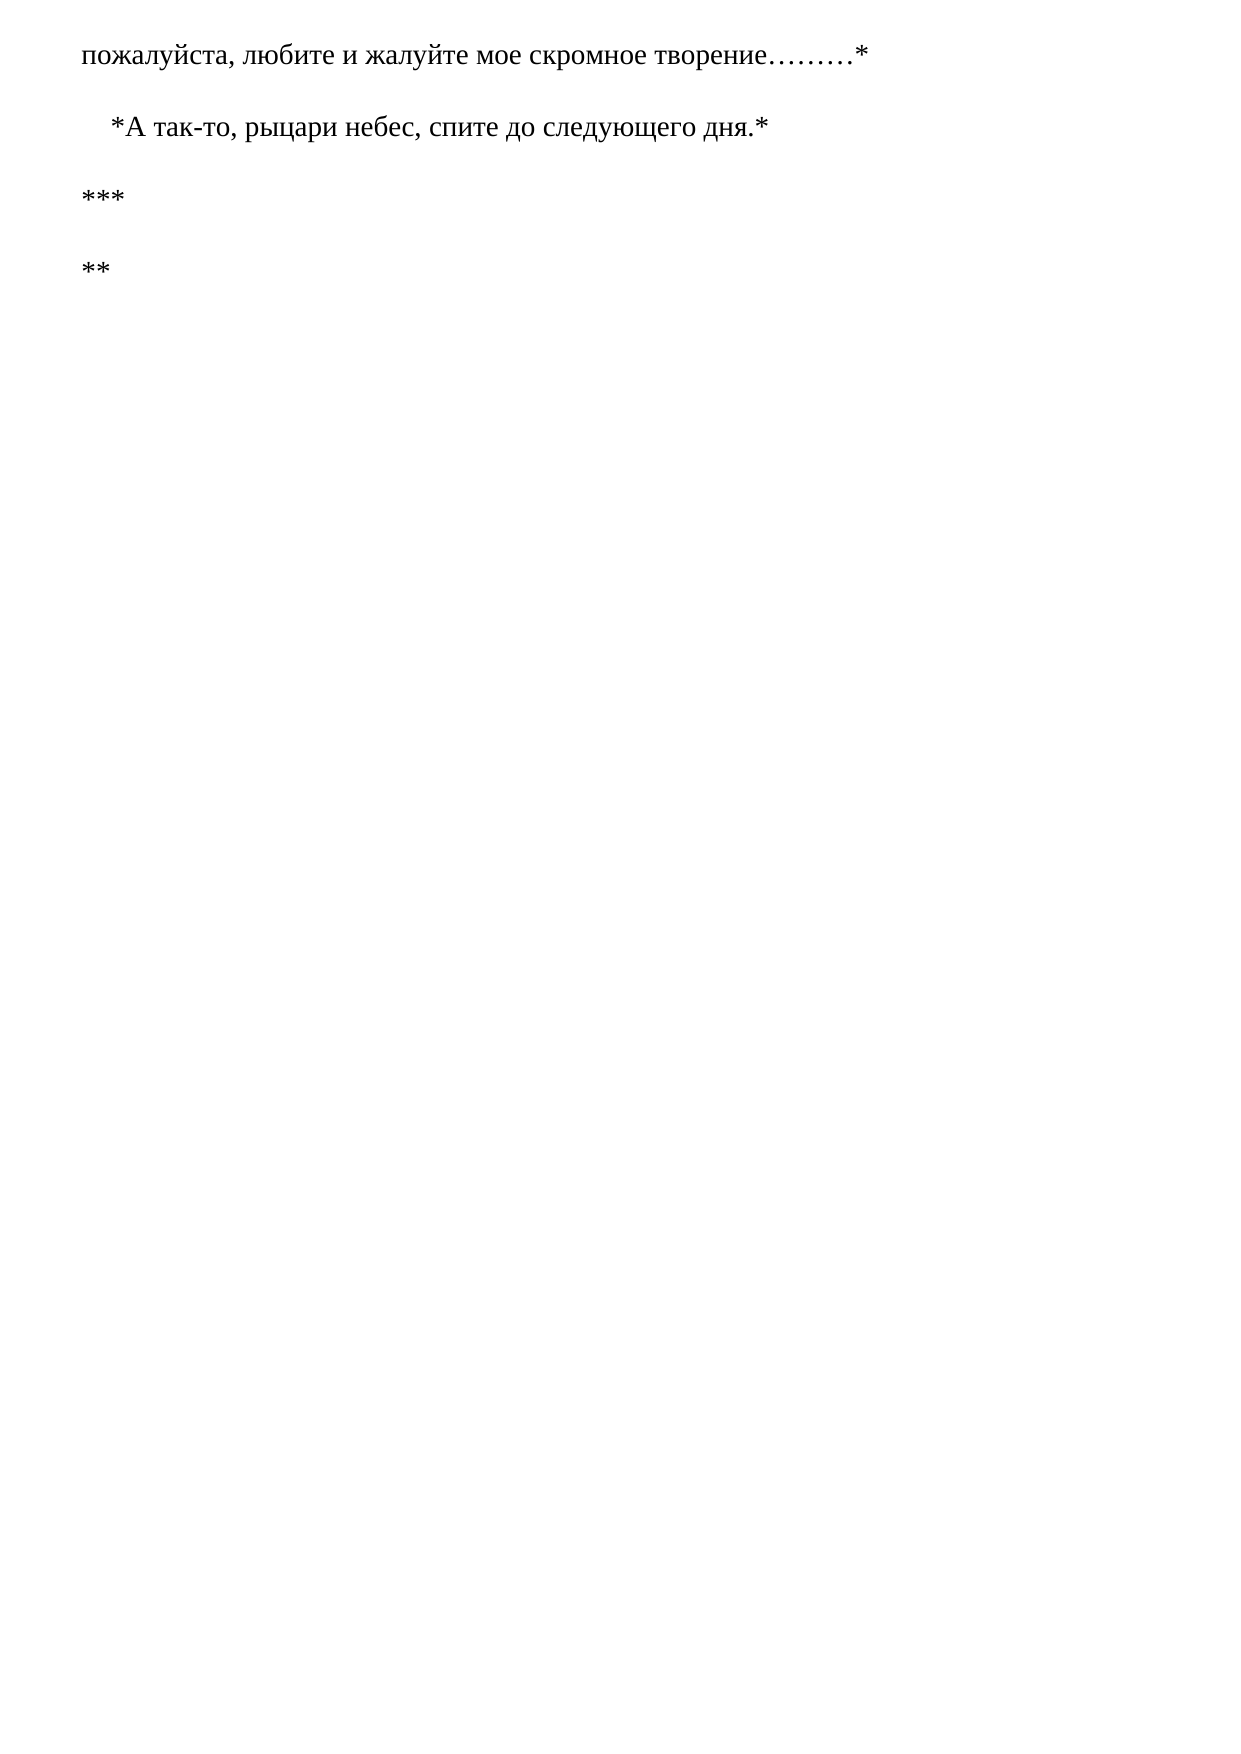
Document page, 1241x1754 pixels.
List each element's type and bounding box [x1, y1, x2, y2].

text [81, 37, 1215, 288]
